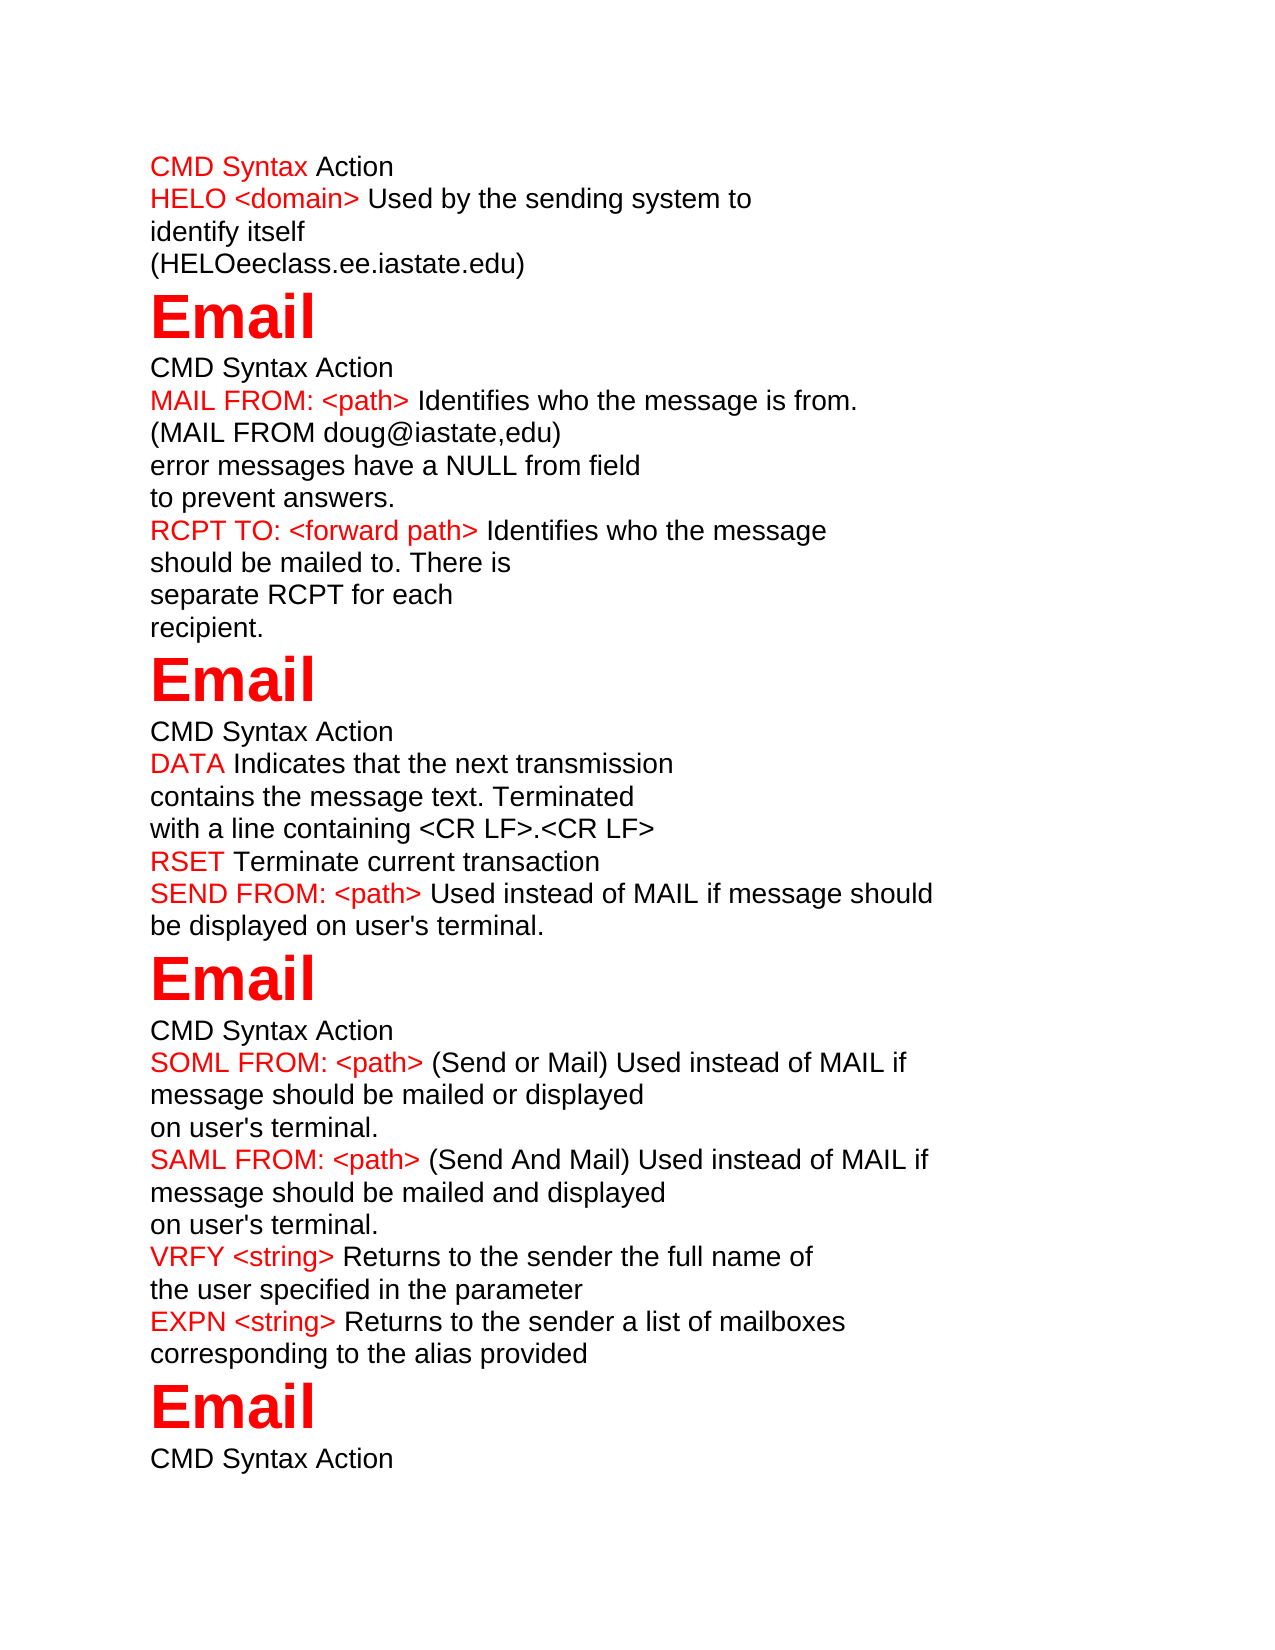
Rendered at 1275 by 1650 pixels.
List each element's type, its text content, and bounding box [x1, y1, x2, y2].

text on user's terminal. [150, 1208, 1125, 1240]
text identify itself [150, 215, 1125, 247]
text HELO <domain> Used by the sending system to [150, 182, 1125, 215]
text CMD Syntax Action [150, 150, 1125, 182]
text EXPN <string> Returns to the sender a list of mailboxes [150, 1305, 1125, 1337]
text SEND FROM: <path> Used instead of MAIL if message should [150, 877, 1125, 909]
text CMD Syntax Action [150, 715, 1125, 747]
text should be mailed to. There is [150, 546, 1125, 578]
text MAIL FROM: <path> Identifies who the message is from. [150, 384, 1125, 416]
text contains the message text. Terminated [150, 780, 1125, 812]
text with a line containing <CR LF>.<CR LF> [150, 812, 1125, 844]
text message should be mailed or displayed [150, 1078, 1125, 1111]
text CMD Syntax Action [150, 1013, 1125, 1046]
text Email [150, 279, 1125, 351]
text the user specified in the parameter [150, 1273, 1125, 1305]
text recipient. [150, 611, 1125, 643]
text CMD Syntax Action [150, 351, 1125, 384]
text VRFY <string> Returns to the sender the full name of [150, 1240, 1125, 1273]
text be displayed on user's terminal. [150, 909, 1125, 942]
text separate RCPT for each [150, 578, 1125, 611]
text message should be mailed and displayed [150, 1176, 1125, 1208]
text RCPT TO: <forward path> Identifies who the message [150, 513, 1125, 546]
text corresponding to the alias provided [150, 1337, 1125, 1370]
text SAML FROM: <path> (Send And Mail) Used instead of MAIL if [150, 1143, 1125, 1176]
text Email [150, 1370, 1125, 1442]
text DATA Indicates that the next transmission [150, 747, 1125, 780]
text Email [150, 643, 1125, 715]
text (MAIL FROM doug@iastate,edu) [150, 416, 1125, 449]
text SOML FROM: <path> (Send or Mail) Used instead of MAIL if [150, 1046, 1125, 1078]
text on user's terminal. [150, 1111, 1125, 1143]
text RSET Terminate current transaction [150, 844, 1125, 877]
text error messages have a NULL from field [150, 449, 1125, 481]
text (HELOeeclass.ee.iastate.edu) [150, 247, 1125, 279]
text Email [150, 942, 1125, 1013]
text to prevent answers. [150, 481, 1125, 513]
text CMD Syntax Action [150, 1442, 1125, 1474]
